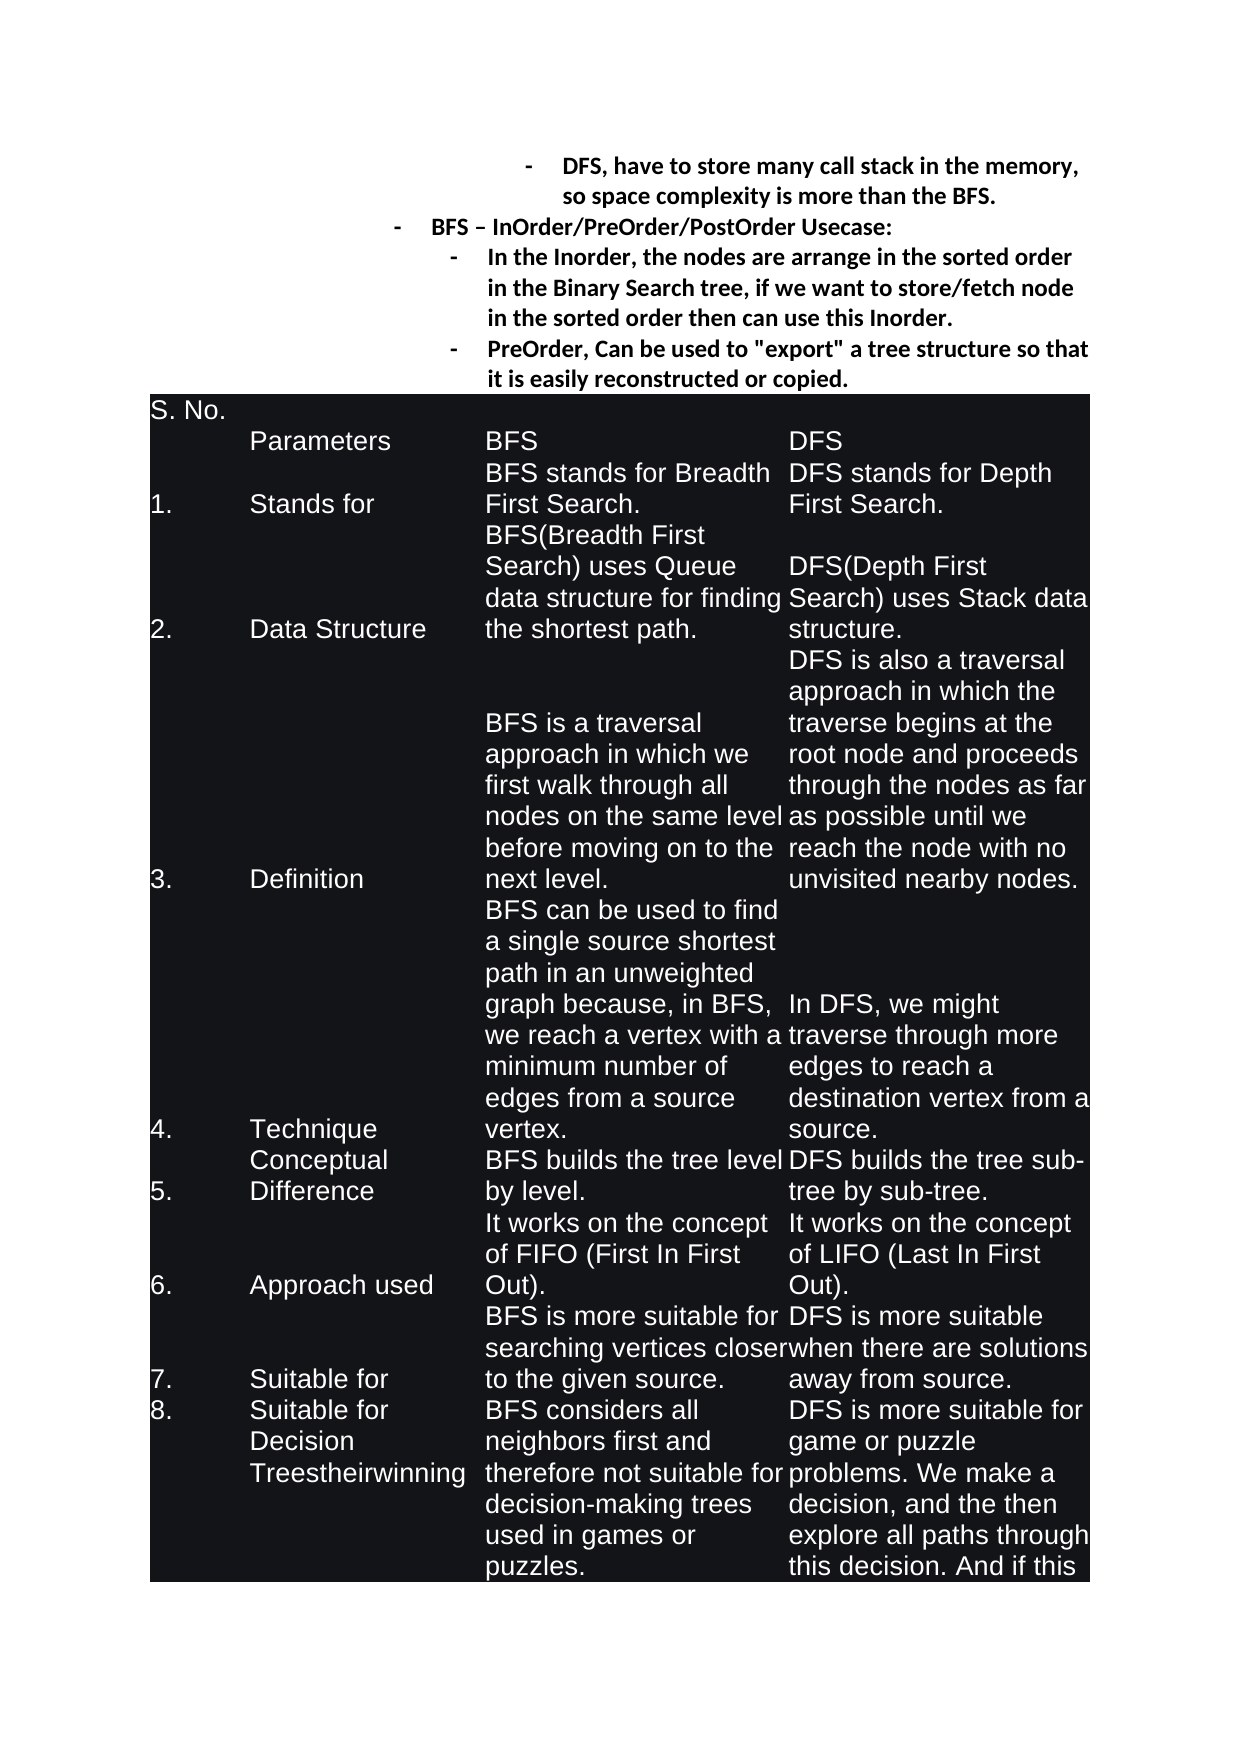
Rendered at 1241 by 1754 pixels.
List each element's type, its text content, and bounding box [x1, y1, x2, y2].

table_cell BFS can be used to find a single source shortest path in an unweighted graph because, in BFS, we reach a vertex with a minimum number of edges from a source vertex. [485, 894, 788, 1144]
table_cell BFS is more suitable for searching vertices closer to the given source. [485, 1300, 788, 1394]
table_header DFS [788, 394, 1090, 457]
table_cell 2. [150, 519, 249, 644]
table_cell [485, 1394, 788, 1582]
table_cell DFS is also a traversal approach in which the traverse begins at the root node and proceeds through the nodes as far as possible until we reach the node with no unvisited nearby nodes. [788, 644, 1090, 894]
table_cell Definition [249, 644, 485, 894]
table_cell DFS(Depth First Search) uses Stack data structure. [788, 519, 1090, 644]
table_cell 5. [150, 1144, 249, 1207]
table_cell 6. [150, 1207, 249, 1300]
table_header BFS [485, 394, 788, 457]
table_cell DFS builds the tree sub-tree by sub-tree. [788, 1144, 1090, 1207]
table_cell Approach used [249, 1207, 485, 1300]
table_header S. No. [150, 394, 249, 457]
table_cell BFS is a traversal approach in which we first walk through all nodes on the same level before moving on to the next level. [485, 644, 788, 894]
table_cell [249, 1394, 485, 1582]
table_cell BFS builds the tree level by level. [485, 1144, 788, 1207]
table_cell BFS(Breadth First Search) uses Queue data structure for finding the shortest path. [485, 519, 788, 644]
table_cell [788, 1394, 1090, 1582]
list DFS, have to store many call stack in the memory, so space complexity is more than the BFS. [525, 150, 1090, 211]
table_cell Suitable for [249, 1300, 485, 1394]
table_cell BFS stands for Breadth First Search. [485, 457, 788, 519]
table_cell 1. [150, 457, 249, 519]
table_cell DFS stands for Depth First Search. [788, 457, 1090, 519]
table_header Parameters [249, 394, 485, 457]
table_cell 4. [150, 894, 249, 1144]
list In the Inorder, the nodes are arrange in the sorted order in the Binary Search tree, if we want to store/fetch node in the sorted order then can use this Inorder. [450, 242, 1090, 333]
table_cell It works on the concept of FIFO (First In First Out). [485, 1207, 788, 1300]
table_cell 8. [150, 1394, 249, 1582]
table_cell It works on the concept of LIFO (Last In First Out). [788, 1207, 1090, 1300]
table_cell 7. [150, 1300, 249, 1394]
table_cell Conceptual Difference [249, 1144, 485, 1207]
table_cell Technique [249, 894, 485, 1144]
table_cell Data Structure [249, 519, 485, 644]
list BFS – InOrder/PreOrder/PostOrder Usecase: [394, 211, 1090, 242]
table_cell Stands for [249, 457, 485, 519]
table_cell In DFS, we might traverse through more edges to reach a destination vertex from a source. [788, 894, 1090, 1144]
table_cell DFS is more suitable when there are solutions away from source. [788, 1300, 1090, 1394]
table_cell 3. [150, 644, 249, 894]
list PreOrder, Can be used to "export" a tree structure so that it is easily reconstructed or copied. [450, 333, 1090, 394]
